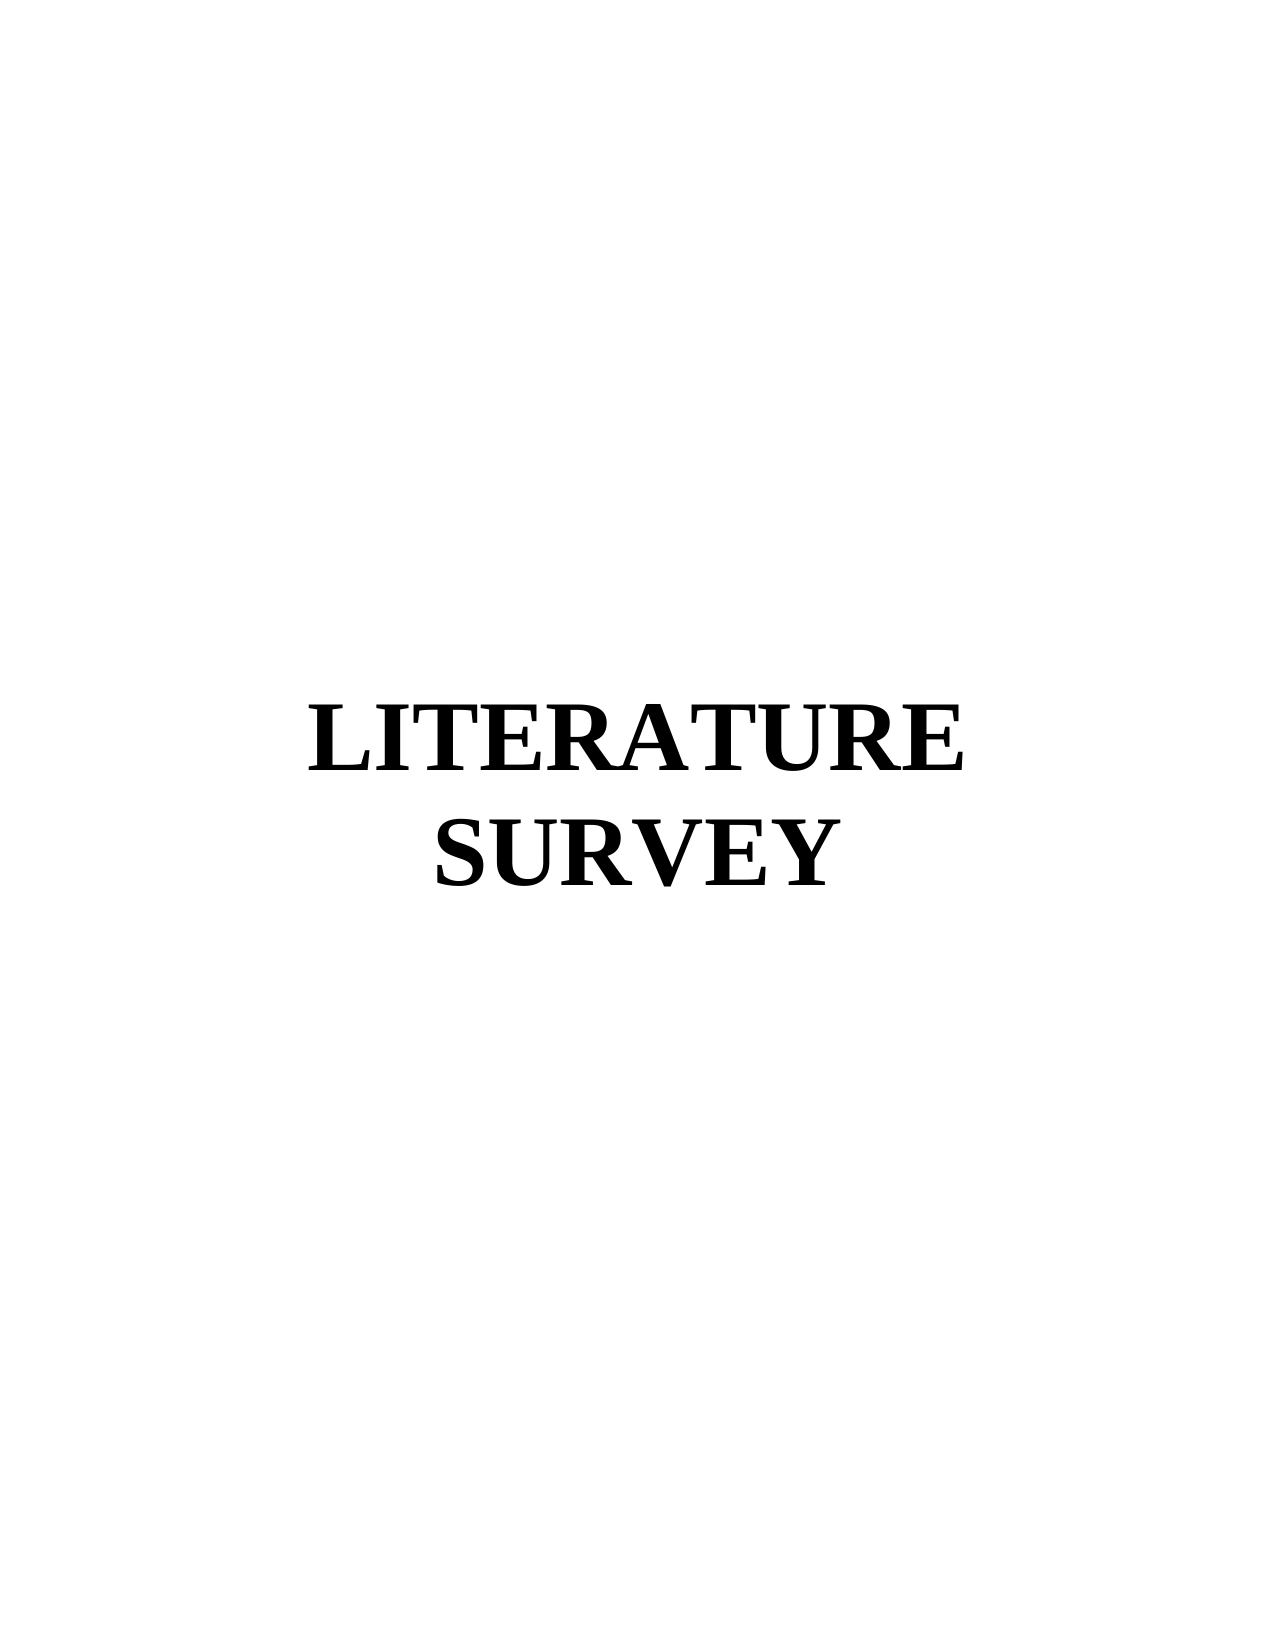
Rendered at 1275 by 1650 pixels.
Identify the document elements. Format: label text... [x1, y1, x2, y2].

text LITERATURE SURVEY [150, 677, 1125, 907]
